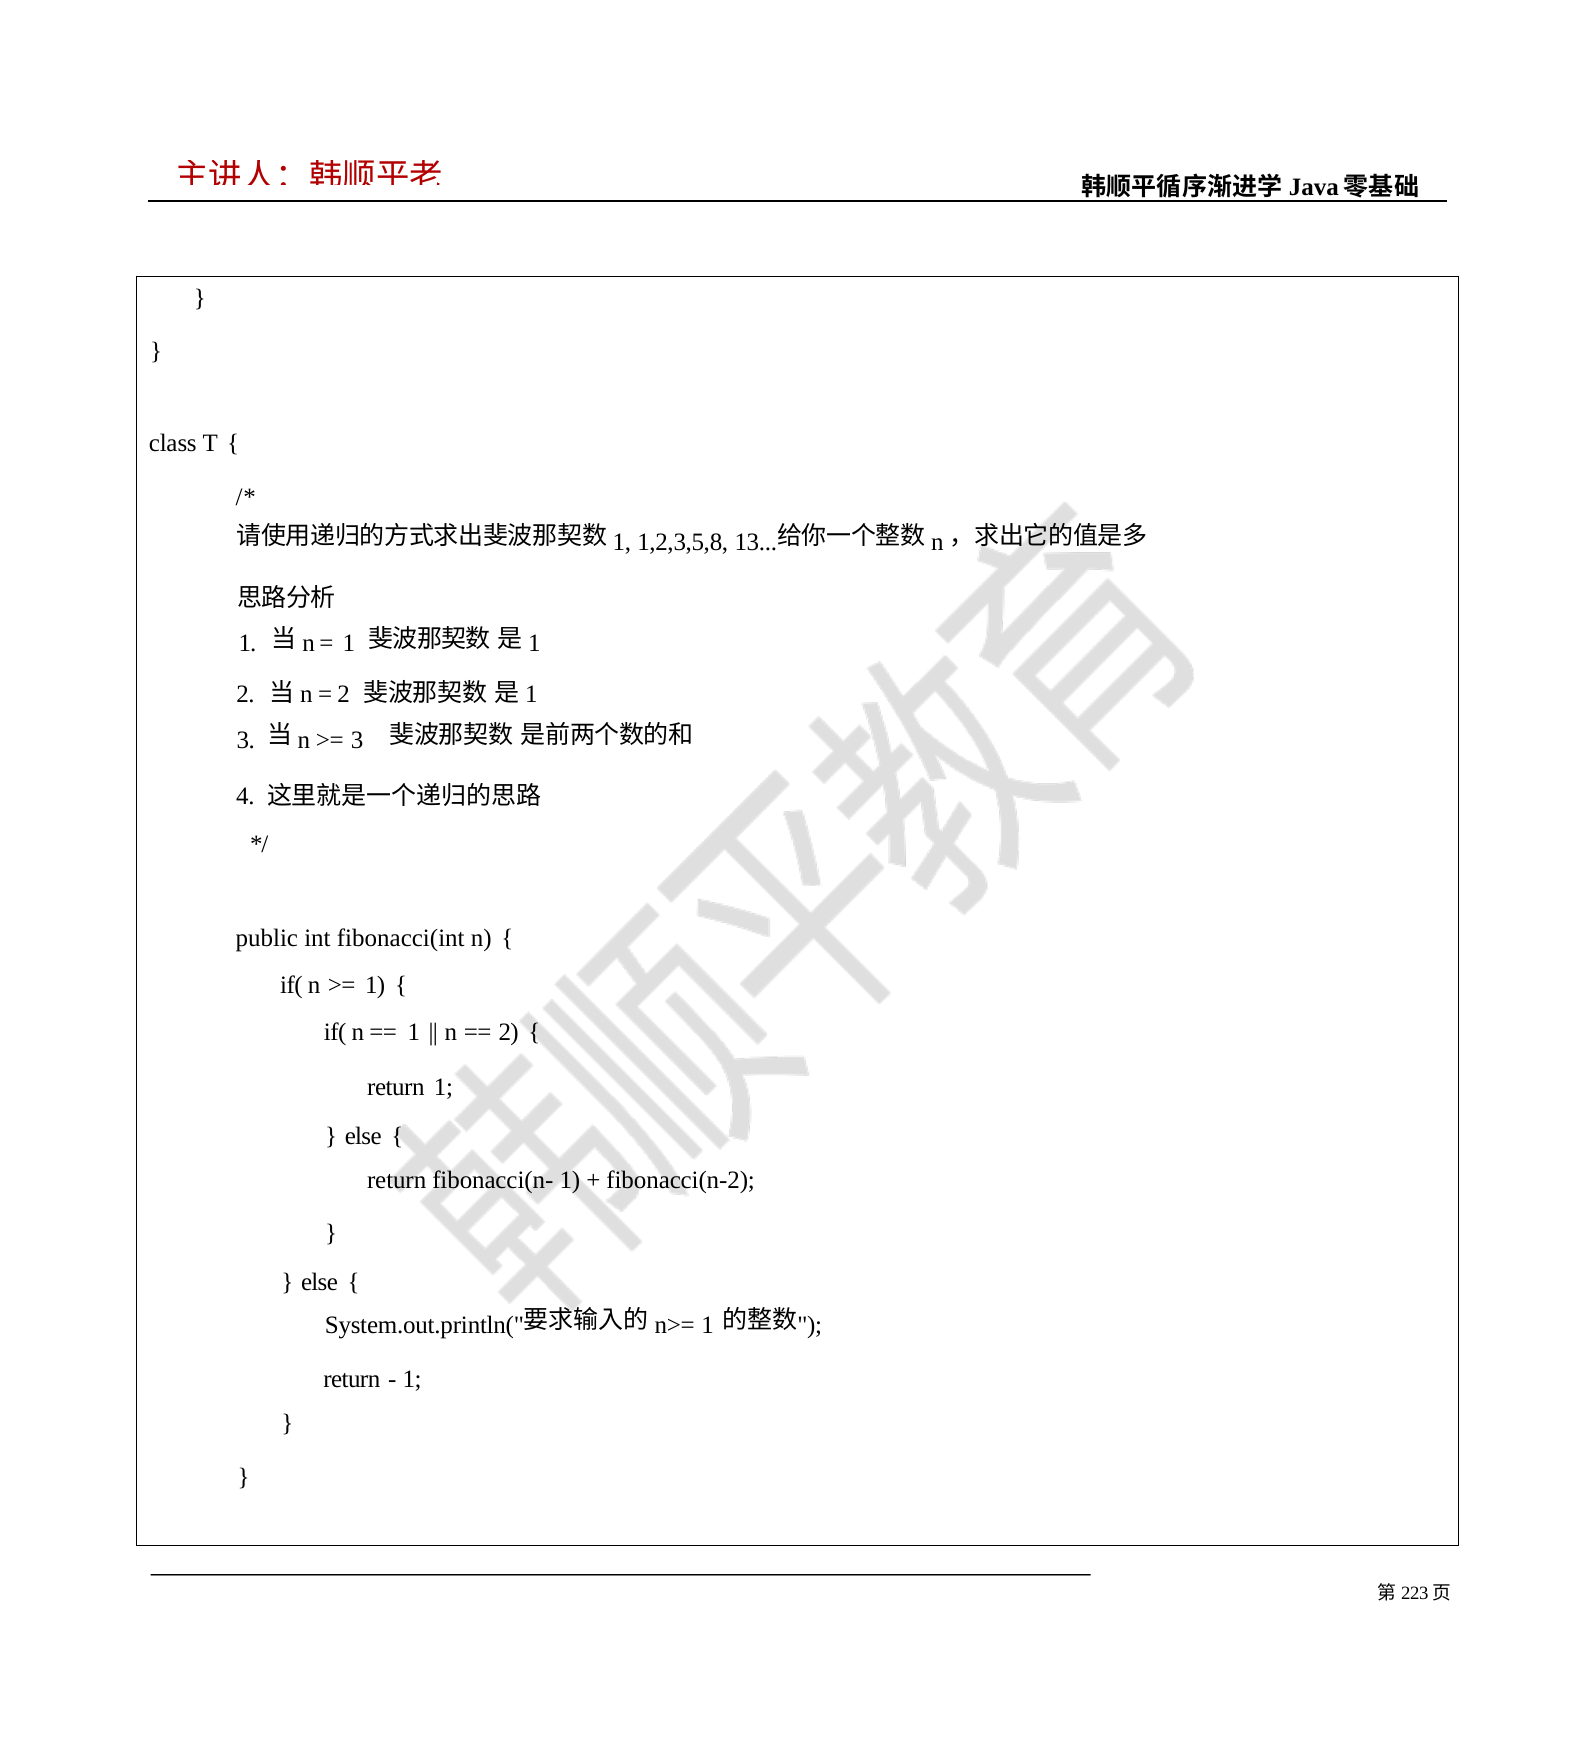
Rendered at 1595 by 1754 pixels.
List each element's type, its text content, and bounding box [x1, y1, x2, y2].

picture [150, 1574, 1091, 1578]
table_header } } class T { /* 请使用递归的方式求出斐波那契数 1, 1,2,3,5,8, 13...给你一个整数 n ，求出它的值是多 思路分析 1. 当 n = 1 斐波那契数 是 1 2. 当 n = 2 斐波那契数 是 1 3. 当 n >= 3 斐波那契数 是前两个数的和 4. 这里就是一个递归的思路 */ public int fibonacci(int n) { if( n >= 1) { if( n == 1 || n == 2) { return 1; } else { return fibonacci(n- 1) + fibonacci(n-2); } } else { System.out.println("要求输入的 n>= 1 的整数"); return - 1; } } [137, 277, 1458, 1545]
